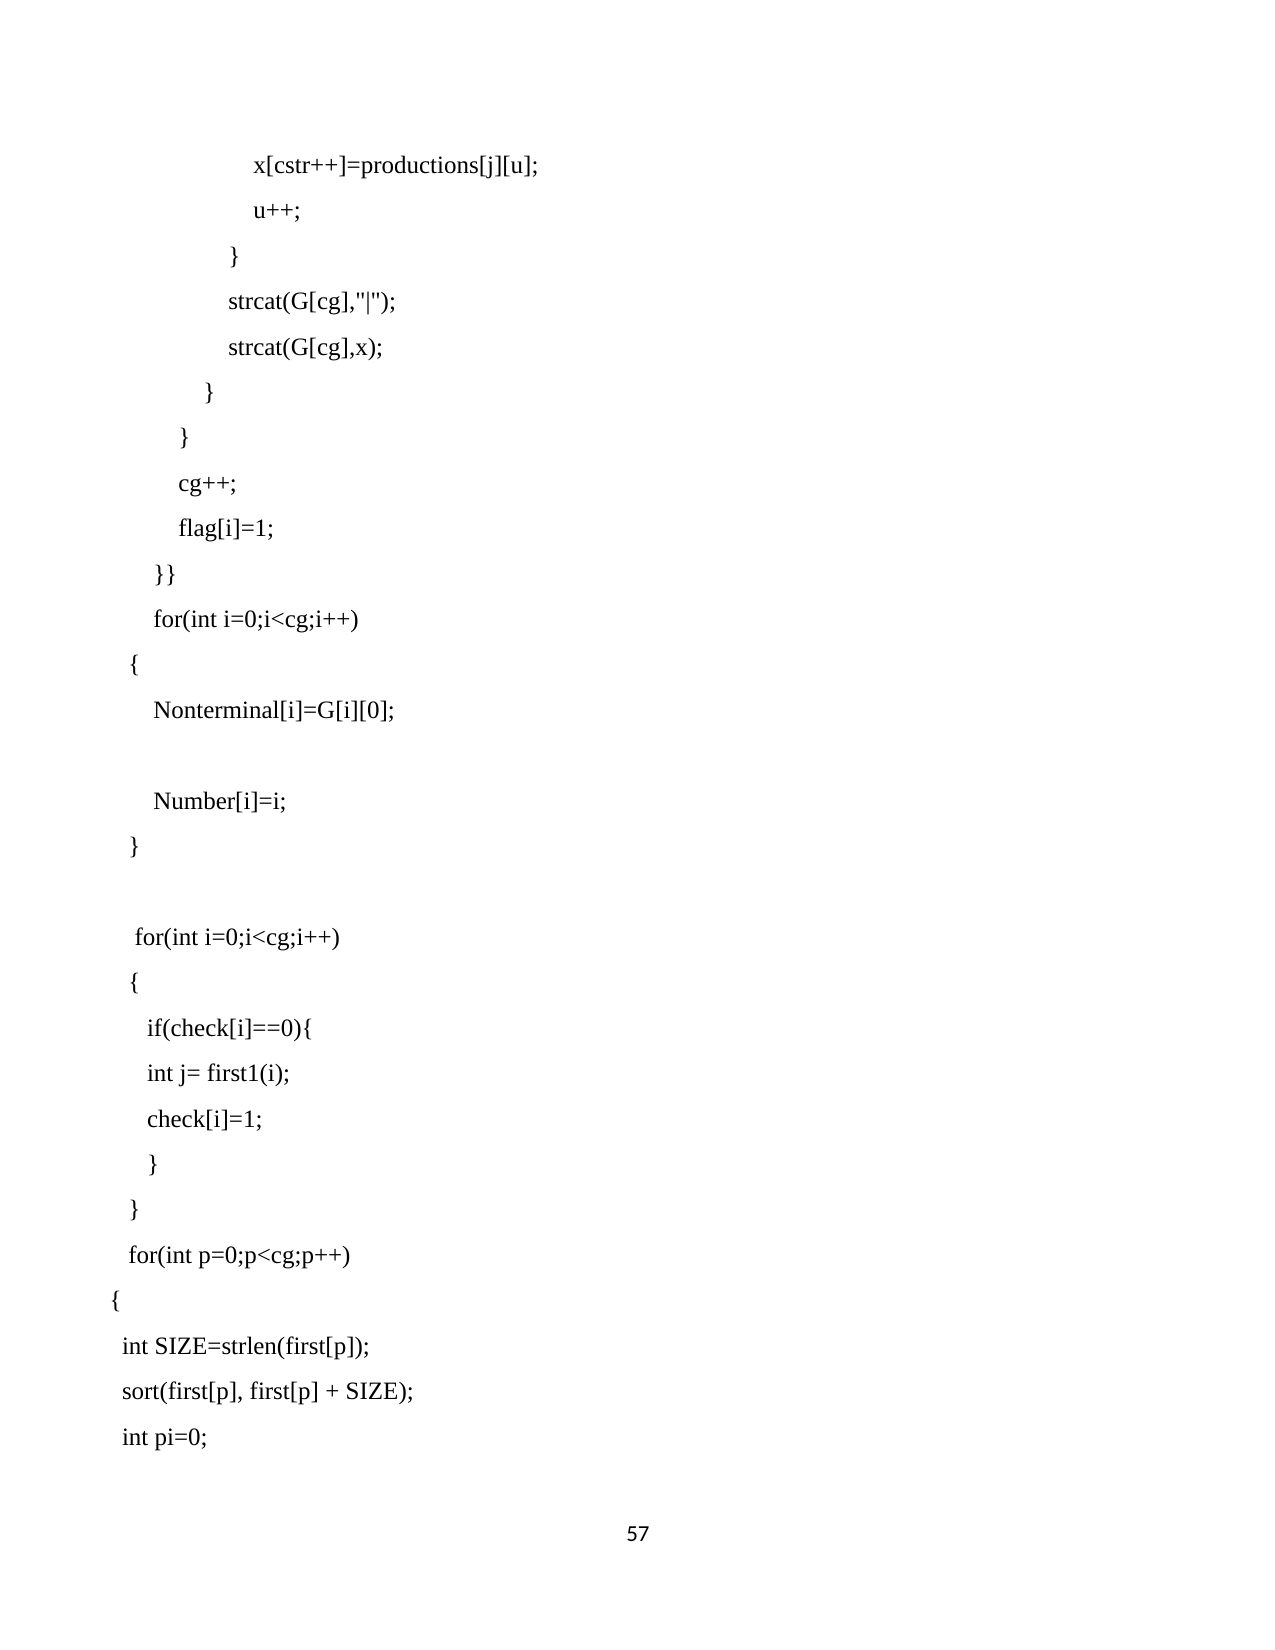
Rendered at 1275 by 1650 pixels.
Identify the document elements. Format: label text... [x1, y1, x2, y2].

text for(int p=0;p<cg;p++) [103, 1240, 1125, 1269]
text { [103, 649, 1125, 678]
text for(int i=0;i<cg;i++) [103, 604, 1125, 633]
text } [103, 1194, 1125, 1223]
text int pi=0; [103, 1422, 1125, 1450]
text } [103, 831, 1125, 860]
text flag[i]=1; [103, 513, 1125, 542]
text int SIZE=strlen(first[p]); [103, 1331, 1125, 1359]
text { [103, 967, 1125, 996]
text { [103, 1285, 1125, 1314]
text if(check[i]==0){ [103, 1013, 1125, 1042]
text Number[i]=i; [103, 786, 1125, 814]
text sort(first[p], first[p] + SIZE); [103, 1376, 1125, 1405]
text int j= first1(i); [103, 1058, 1125, 1087]
text strcat(G[cg],x); [103, 332, 1125, 360]
text } [103, 241, 1125, 269]
text Nonterminal[i]=G[i][0]; [103, 695, 1125, 724]
text } [103, 1149, 1125, 1178]
text cg++; [103, 468, 1125, 497]
text check[i]=1; [103, 1104, 1125, 1132]
text strcat(G[cg],"|"); [103, 286, 1125, 315]
text for(int i=0;i<cg;i++) [103, 922, 1125, 951]
text } [103, 422, 1125, 451]
text } [103, 377, 1125, 406]
text }} [103, 559, 1125, 587]
text u++; [103, 195, 1125, 224]
text x[cstr++]=productions[j][u]; [103, 150, 1125, 179]
